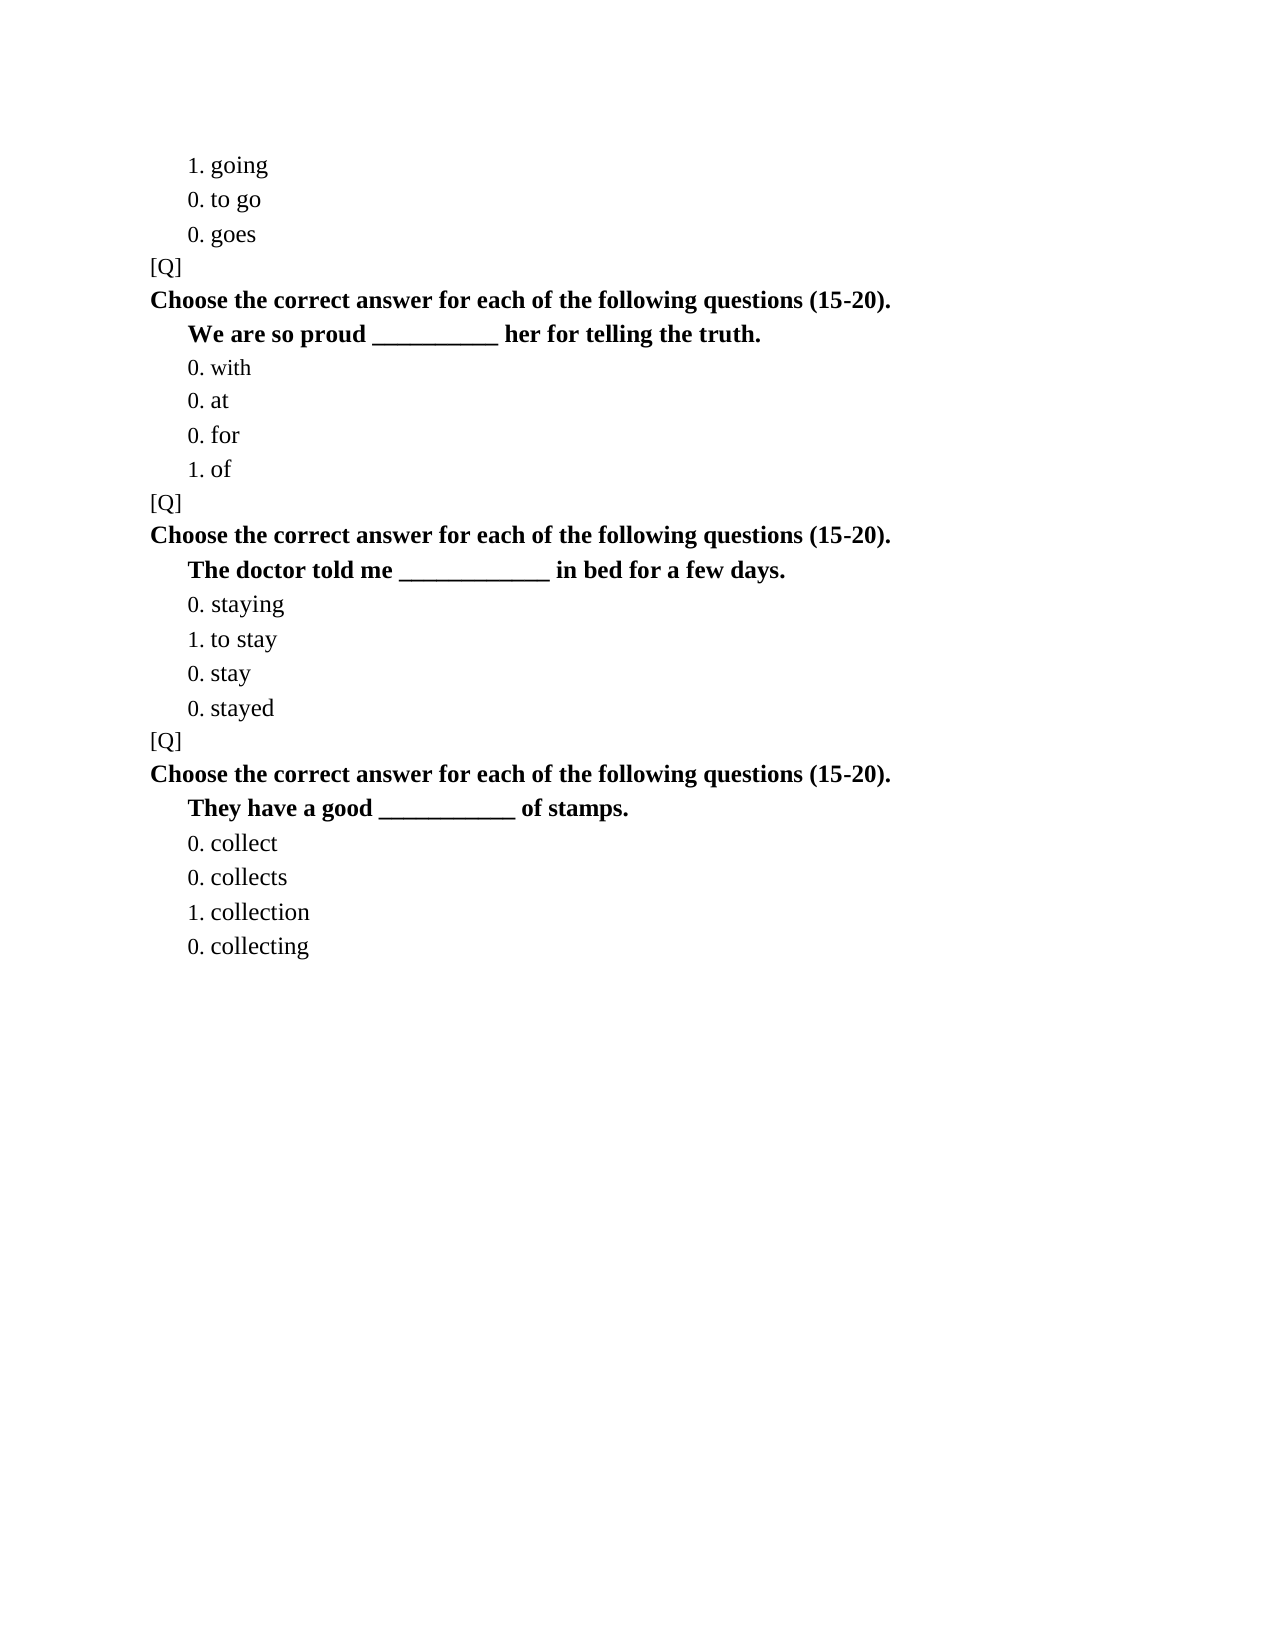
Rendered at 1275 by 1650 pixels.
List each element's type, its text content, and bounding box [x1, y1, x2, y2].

text Choose the correct answer for each of the following questions (15-20). [150, 759, 1125, 788]
text 1. of [187, 454, 1125, 483]
text 0. for [187, 420, 1125, 449]
text 0. goes [187, 219, 1125, 248]
text The doctor told me ____________ in bed for a few days. [187, 555, 1125, 584]
text 0. to go [187, 184, 1125, 213]
text 0. at [187, 386, 1125, 414]
text [Q] [150, 727, 1125, 754]
text 0. collects [187, 862, 1125, 891]
text [Q] [150, 253, 1125, 280]
text They have a good ___________ of stamps. [187, 793, 1125, 822]
text 0. stay [187, 658, 1125, 687]
text 0. collecting [187, 931, 1125, 960]
text [Q] [150, 489, 1125, 515]
text 1. going [187, 150, 1125, 179]
text 1. collection [187, 897, 1125, 926]
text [150, 285, 1125, 314]
text 1. to stay [187, 624, 1125, 653]
text 0. staying [187, 589, 1125, 618]
text 0. with [187, 354, 1125, 380]
text 0. collect [187, 828, 1125, 857]
text Choose the correct answer for each of the following questions (15-20). [150, 521, 1125, 549]
text 0. stayed [187, 693, 1125, 722]
text We are so proud __________ her for telling the truth. [187, 319, 1125, 348]
